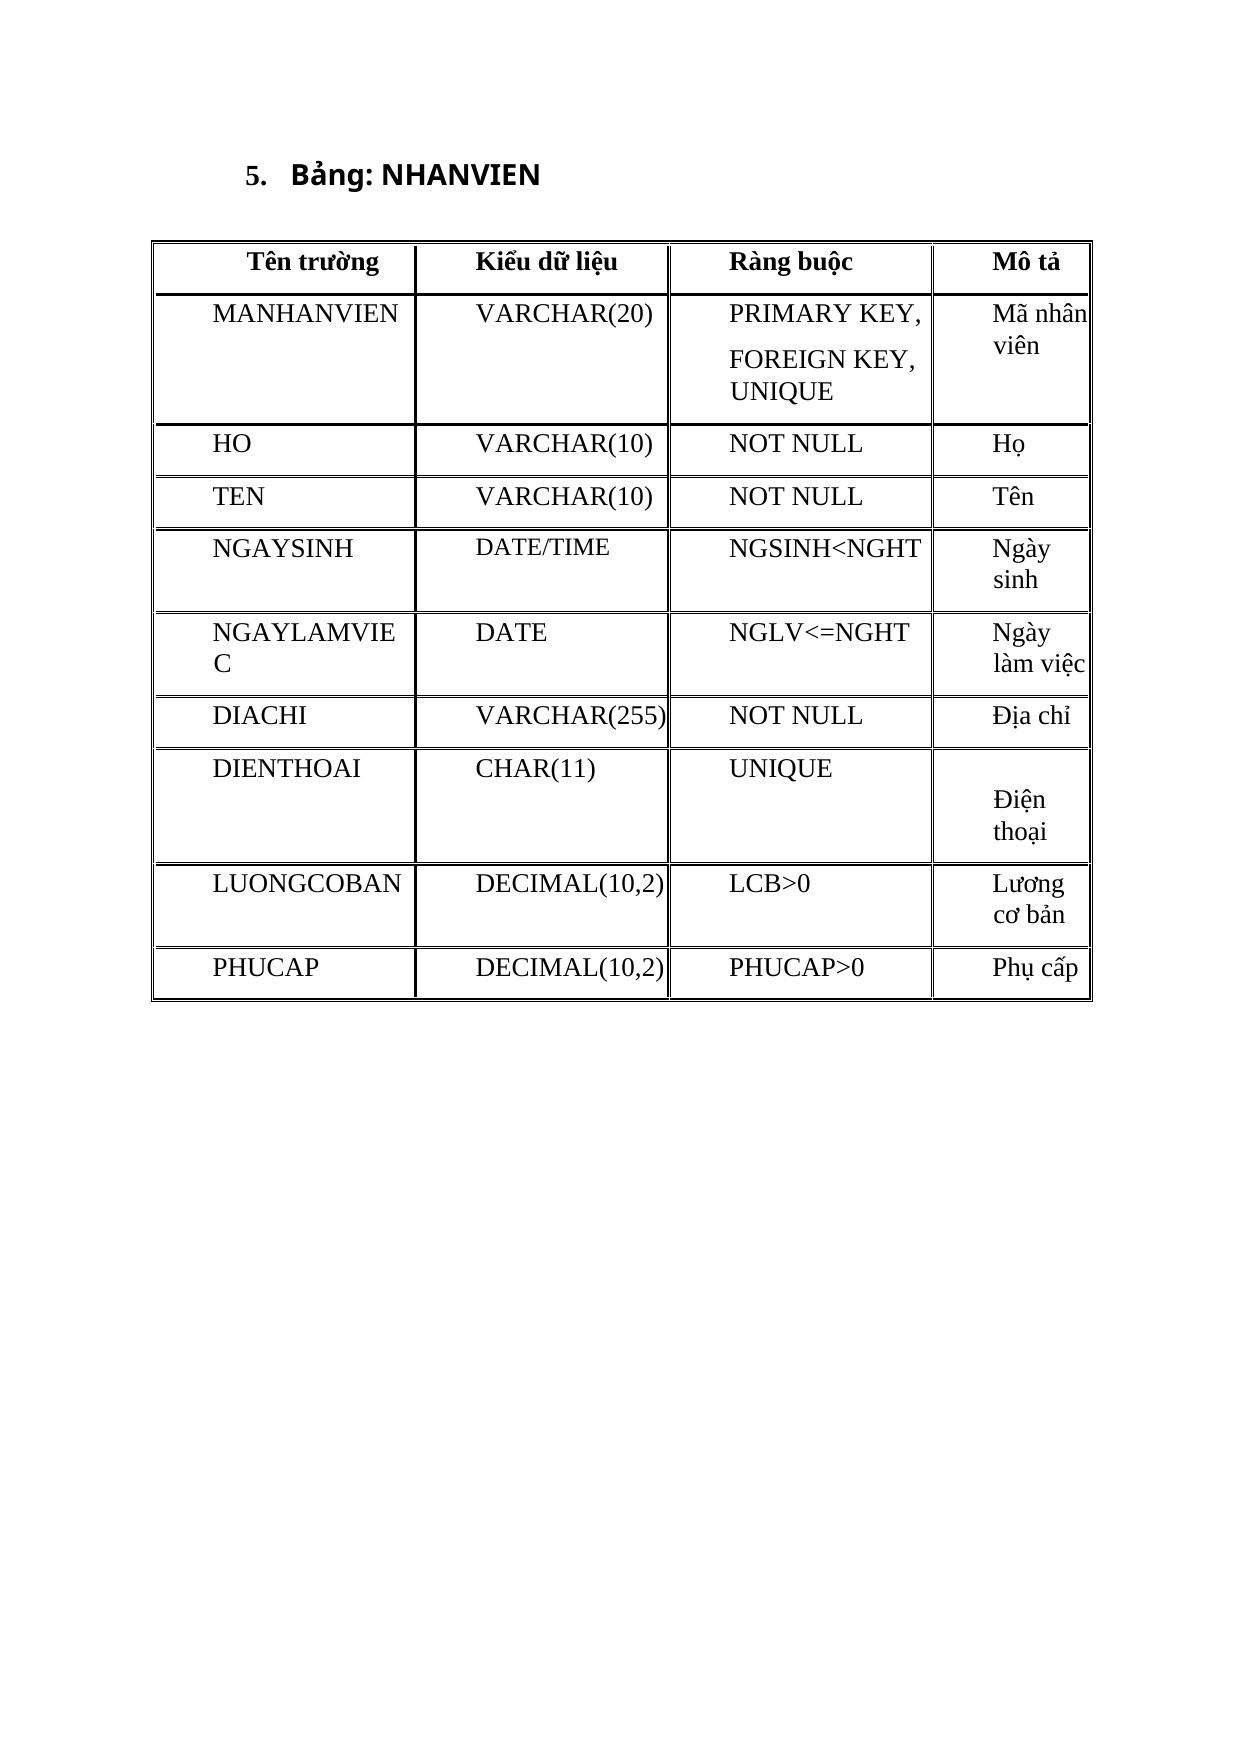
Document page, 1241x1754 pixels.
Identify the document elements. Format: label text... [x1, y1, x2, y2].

table_cell Họ [934, 423, 1091, 475]
table_cell NGAYLAMVIEC [154, 611, 415, 695]
table_cell Điện thoại [934, 747, 1090, 862]
table_cell Ngày làm việc [934, 611, 1090, 695]
table_cell PRIMARY KEY, FOREIGN KEY, UNIQUE [671, 296, 931, 422]
table_cell VARCHAR(10) [417, 426, 667, 475]
table_cell PHUCAP [154, 946, 416, 998]
table_cell NOT NULL [671, 426, 931, 475]
table_cell Địa chỉ [934, 695, 1089, 747]
table_cell VARCHAR(255) [417, 698, 667, 747]
table_cell VARCHAR(20) [417, 296, 667, 422]
table_cell Phụ cấp [932, 946, 1090, 998]
table_cell MANHANVIEN [154, 293, 414, 422]
table_cell Tên [934, 475, 1089, 527]
table_cell LUONGCOBAN [154, 862, 415, 946]
table_cell NOT NULL [671, 478, 931, 527]
table_cell DECIMAL(10,2) [417, 866, 667, 946]
table_cell CHAR(11) [417, 750, 667, 862]
table_cell TEN [154, 475, 414, 527]
table_header Mô tả [932, 242, 1090, 293]
table_cell NGAYSINH [154, 527, 415, 611]
table_cell DECIMAL(10,2) [416, 949, 669, 998]
table_cell HO [152, 423, 414, 475]
subtitle Bảng: NHANVIEN [245, 154, 1090, 194]
table_cell PHUCAP>0 [669, 949, 932, 998]
table_cell NGLV<=NGHT [671, 614, 931, 695]
table_cell UNIQUE [671, 750, 931, 862]
table_header Ràng buộc [669, 244, 932, 293]
table_header Tên trường [154, 244, 416, 293]
table_cell VARCHAR(10) [417, 478, 667, 527]
table_cell NOT NULL [671, 698, 931, 747]
table_cell LCB>0 [671, 866, 931, 946]
table_cell Lương cơ bản [934, 862, 1090, 946]
table_cell Mã nhân viên [934, 293, 1089, 422]
table_header Kiểu dữ liệu [416, 244, 669, 293]
table_cell DIENTHOAI [154, 747, 415, 862]
table_cell DATE/TIME [417, 531, 667, 611]
table_cell DATE [417, 614, 667, 695]
table_cell DIACHI [154, 695, 414, 747]
table_cell NGSINH<NGHT [671, 531, 931, 611]
table_cell Ngày sinh [934, 527, 1090, 611]
